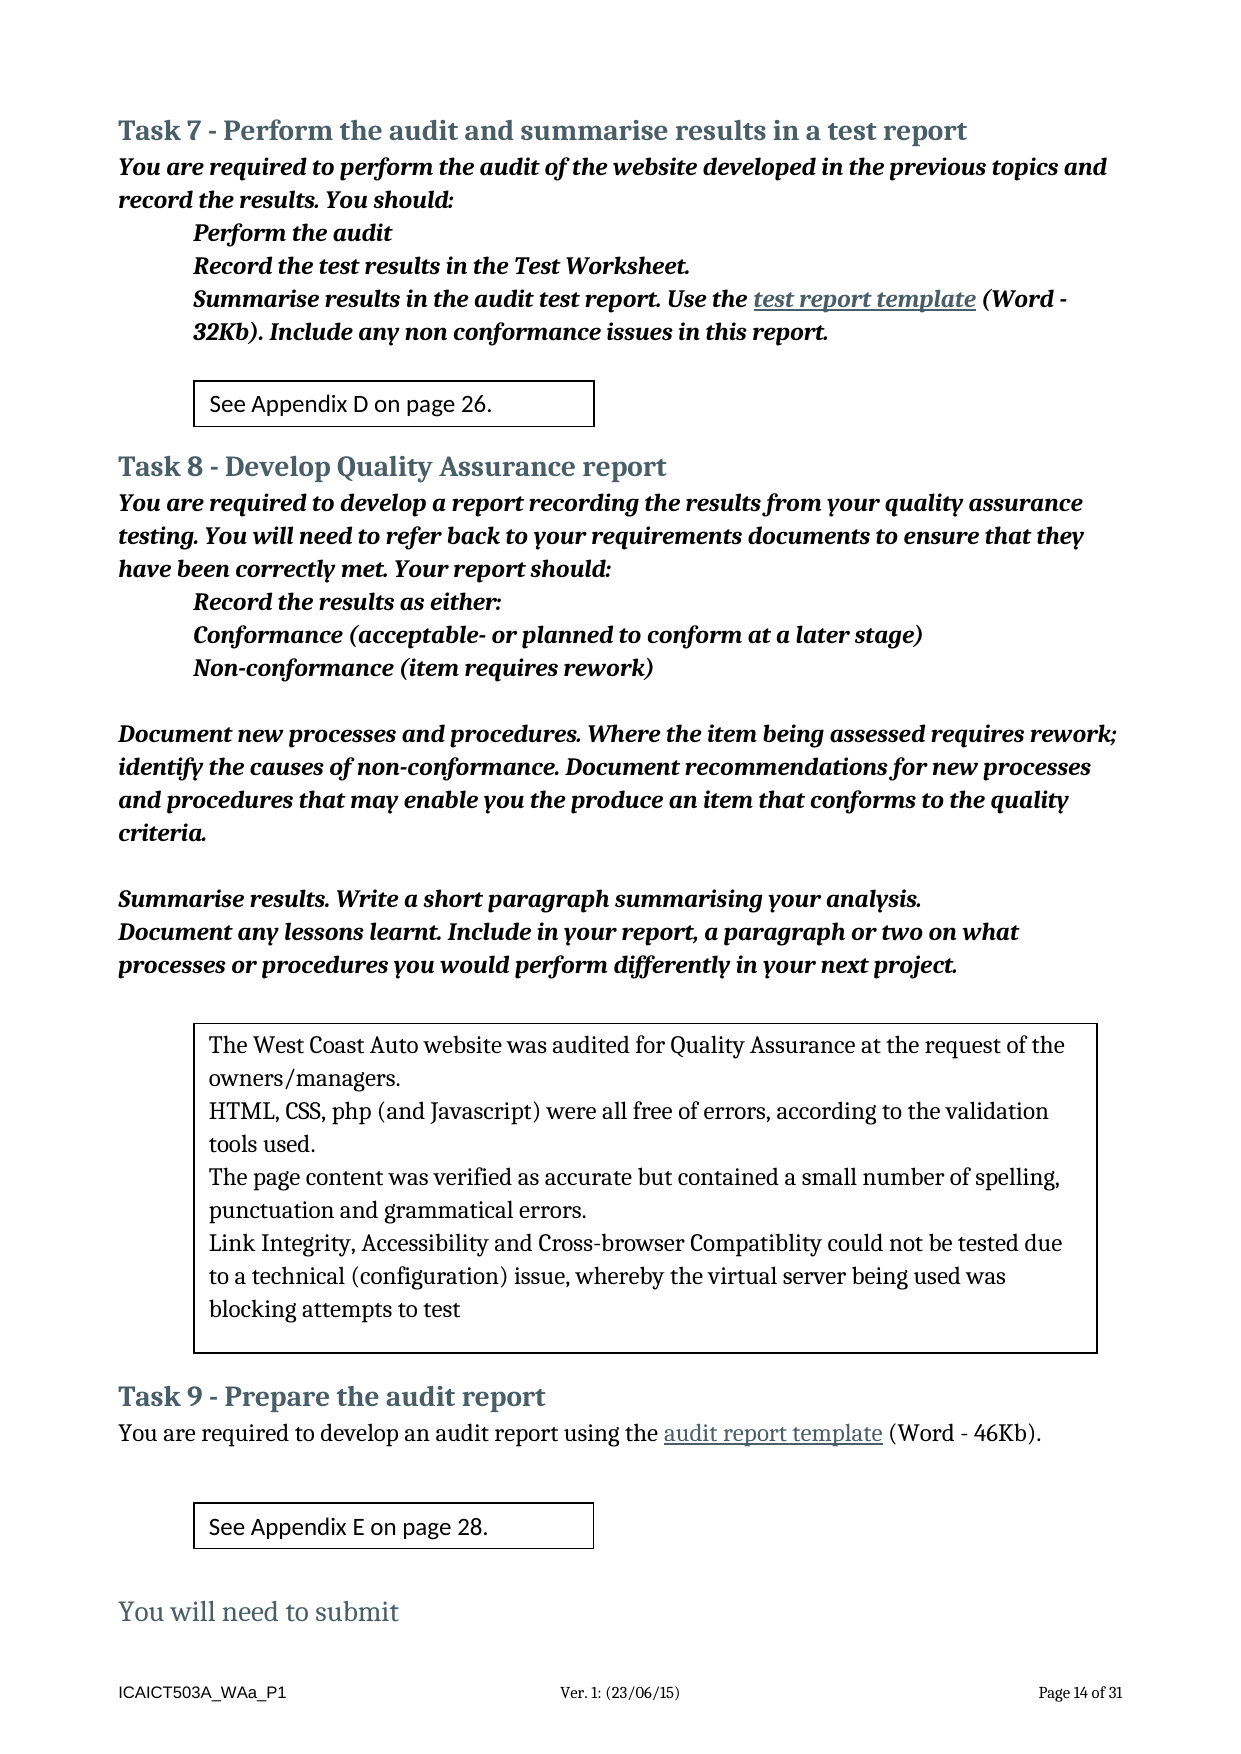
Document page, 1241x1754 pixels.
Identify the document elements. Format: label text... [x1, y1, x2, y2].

text Document any lessons learnt. Include in your report, a paragraph or two on what processes or procedures you would perform differently in your next project. [118, 918, 1122, 980]
text Record the results as either: [193, 588, 1122, 617]
text Summarise results in the audit test report. Use the test report template (Word - 32Kb). Include any non conformance issues in this report. [193, 285, 1122, 347]
text Perform the audit [193, 219, 1122, 248]
text Record the test results in the Test Worksheet. [193, 252, 1122, 281]
text Task 7 - Perform the audit and summarise results in a test report [118, 114, 1122, 148]
text Summarise results. Write a short paragraph summarising your analysis. [118, 885, 1122, 914]
text Document new processes and procedures. Where the item being assessed requires rework; identify the causes of non-conformance. Document recommendations for new processes and procedures that may enable you the produce an item that conforms to the quality criteria. [118, 720, 1122, 848]
text You are required to develop an audit report using the audit report template (Word - 46Kb). [118, 1419, 1122, 1448]
text Task 9 - Prepare the audit report [118, 1380, 1122, 1414]
text Task 8 - Develop Quality Assurance report [118, 450, 1122, 484]
text You are required to develop a report recording the results from your quality assurance testing. You will need to refer back to your requirements documents to ensure that they have been correctly met. Your report should: [118, 489, 1122, 584]
text You are required to perform the audit of the website developed in the previous topics and record the results. You should: [118, 153, 1122, 215]
text Non-conformance (item requires rework) [193, 654, 1122, 683]
text You will need to submit [118, 1595, 1122, 1629]
text Conformance (acceptable- or planned to conform at a later stage) [193, 621, 1122, 650]
